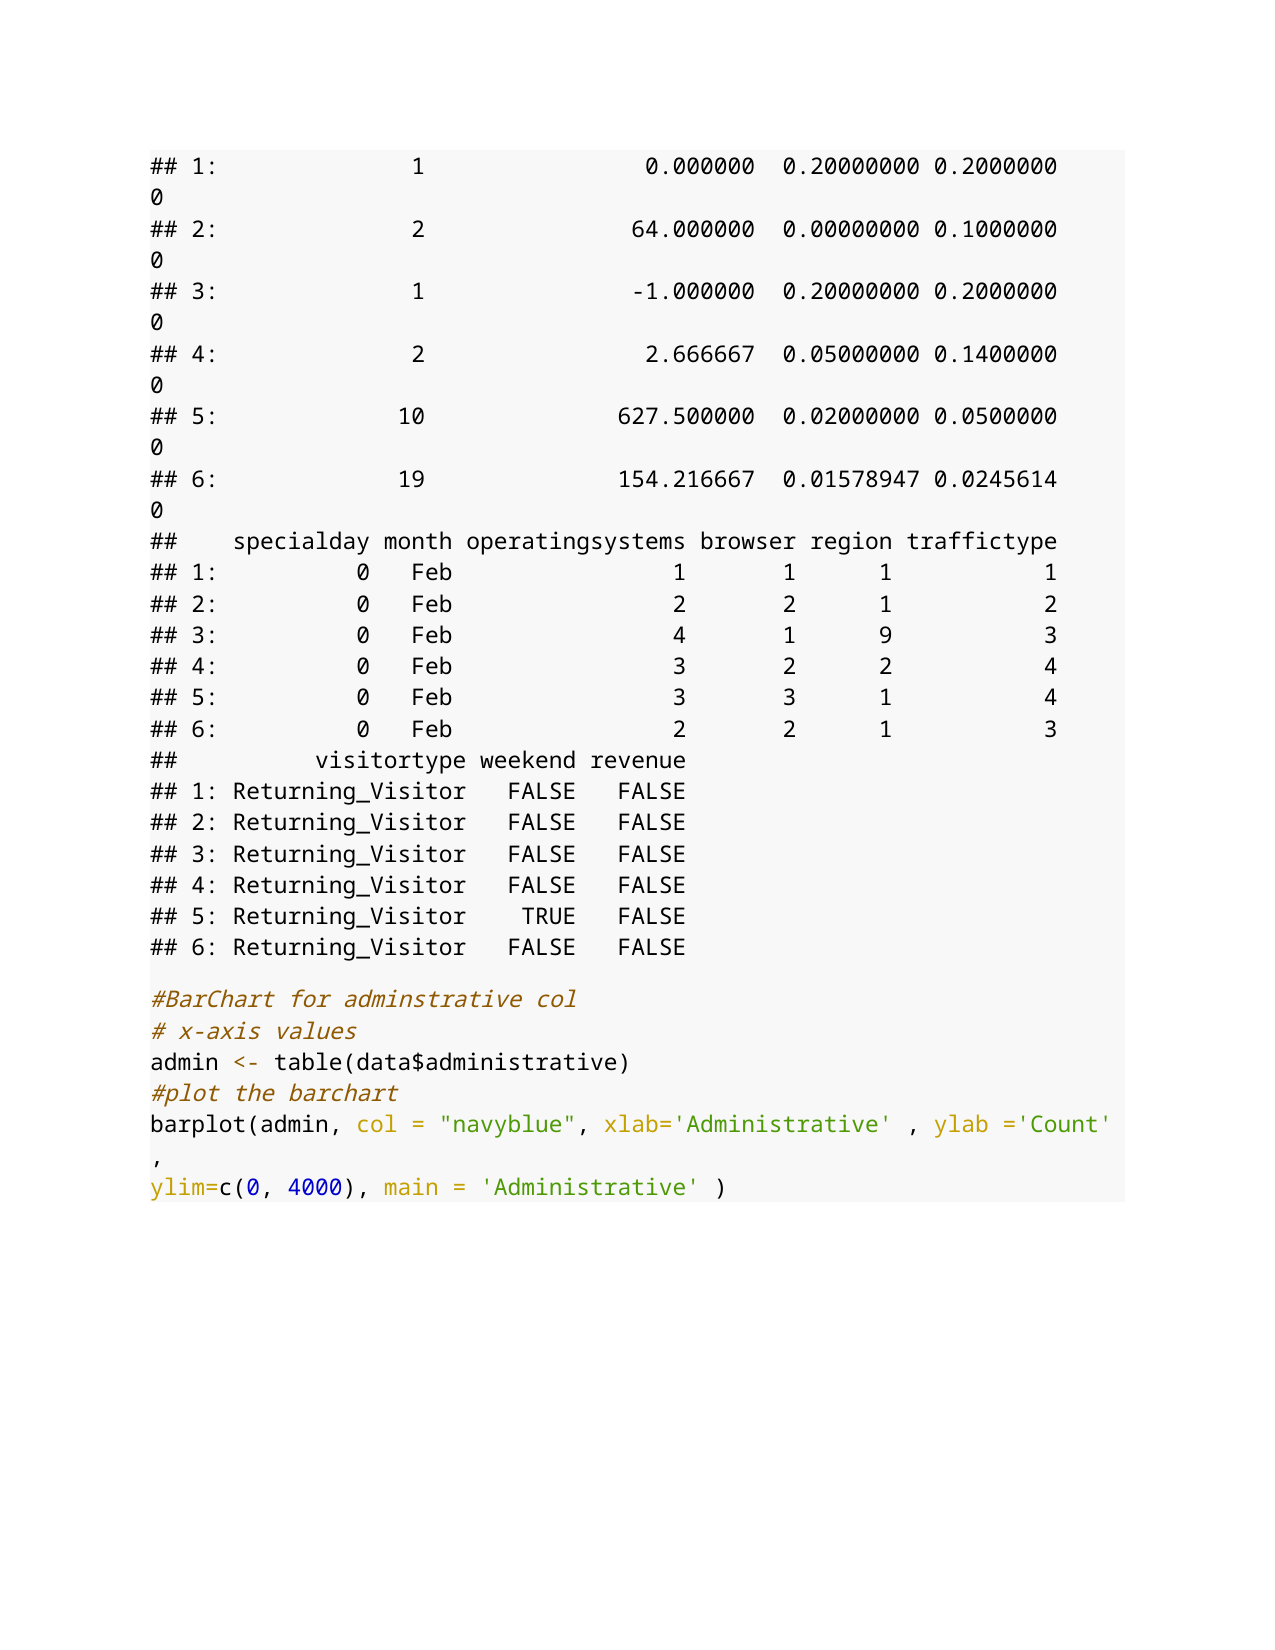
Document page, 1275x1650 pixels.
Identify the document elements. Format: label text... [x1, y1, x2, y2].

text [150, 150, 1125, 962]
text #BarChart for adminstrative col # x-axis values admin <- table(data$administrative) #plot the barchart barplot(admin, col = "navyblue", xlab='Administrative' , ylab ='Count' , ylim=c(0, 4000), main = 'Administrative' ) [150, 983, 1125, 1202]
